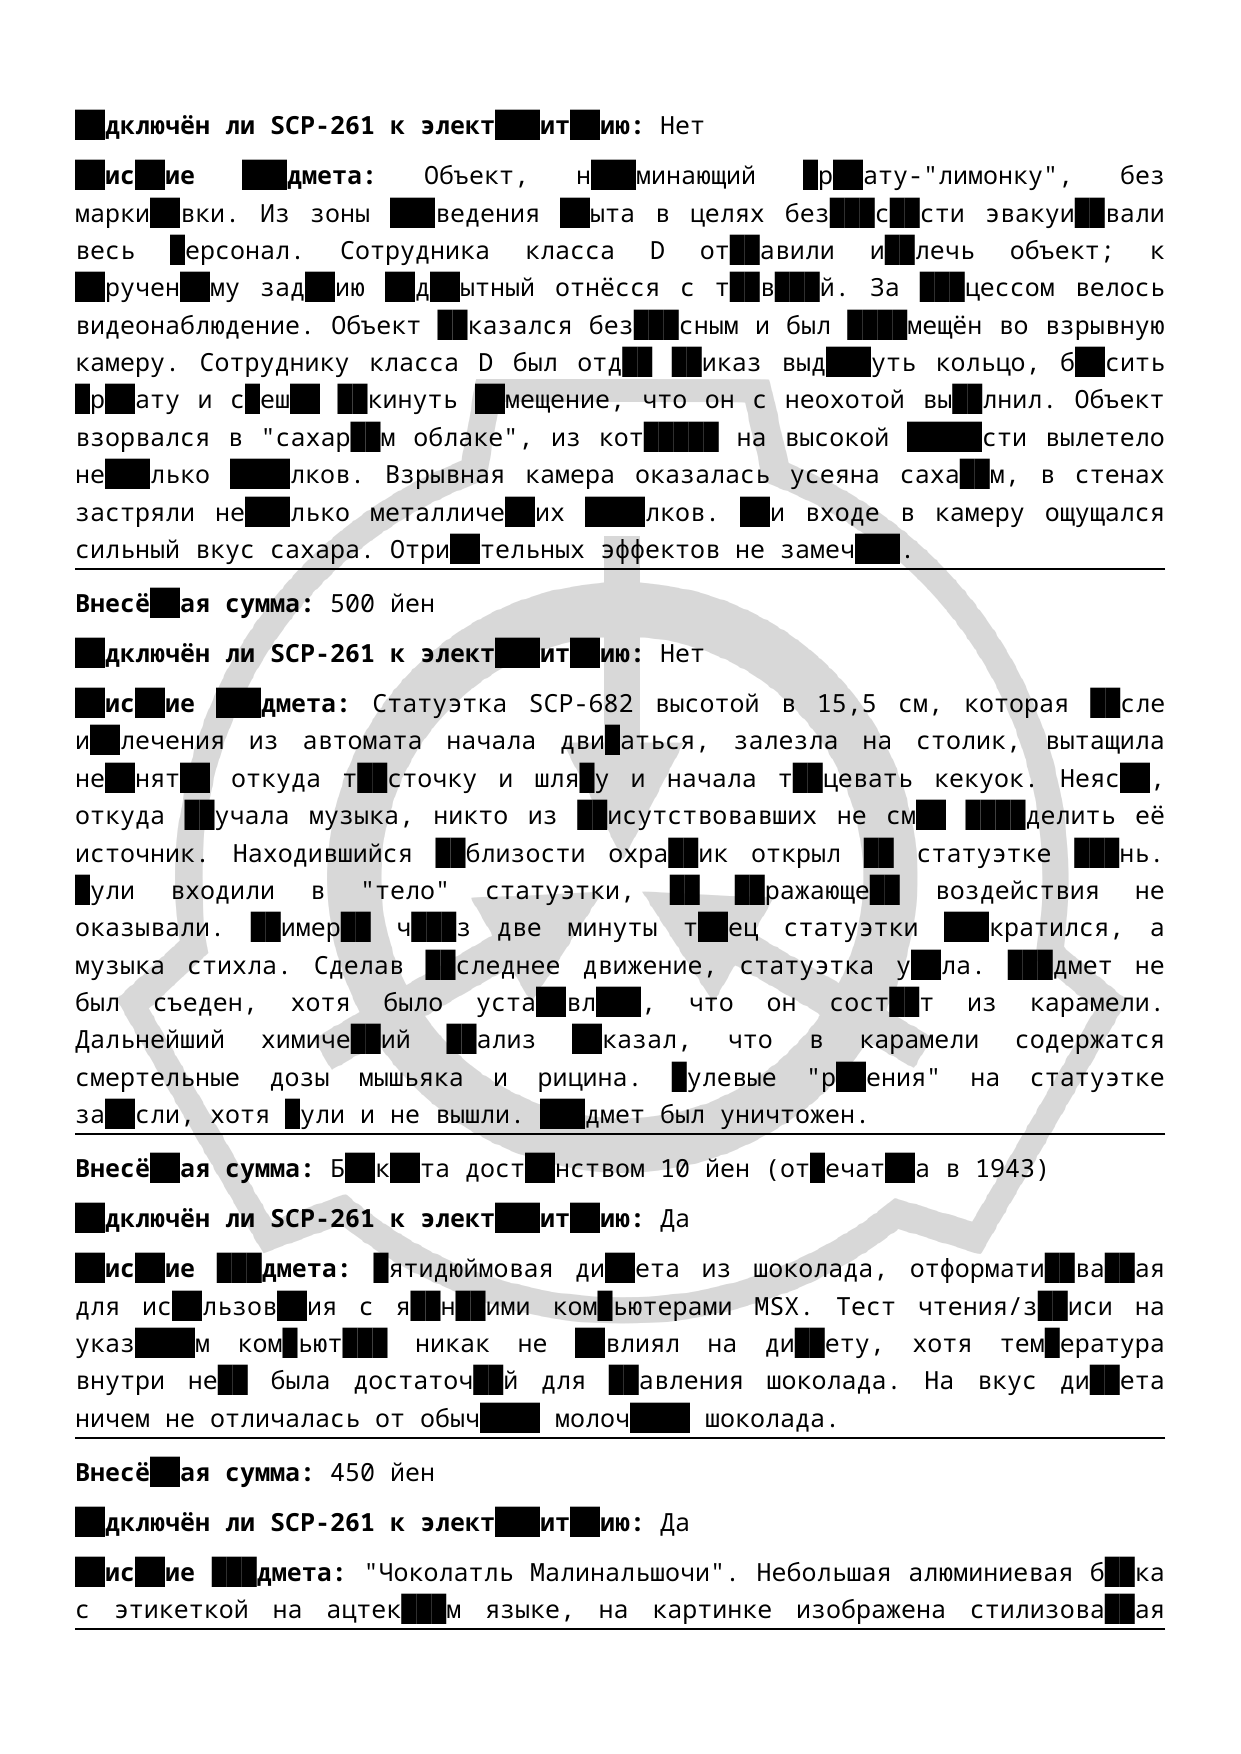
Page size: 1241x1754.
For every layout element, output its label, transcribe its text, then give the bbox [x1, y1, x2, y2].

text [75, 1554, 1165, 1628]
text ██дключён ли SCP-261 к элект███ит██ию: Нет [75, 108, 1165, 142]
text ██дключён ли SCP-261 к элект███ит██ию: Нет [75, 636, 1165, 670]
text Внесё██ая сумма: 500 йен [75, 586, 1165, 620]
text ██дключён ли SCP-261 к элект███ит██ию: Да [75, 1201, 1165, 1235]
text ██дключён ли SCP-261 к элект███ит██ию: Да [75, 1504, 1165, 1538]
text ██ис██ие ███дмета: Объект, н███минающий █р██ату-"лимонку", без марки██вки. Из зоны ███ведения ██ыта в целях без███с██сти эвакуи██вали весь █ерсонал. Сотрудника класса D от██авили и██лечь объект; к ██ручен██му зад██ию ██д██ытный отнёсся с т██в███й. За ███цессом велось видеонаблюдение. Объект ██казался без███сным и был ████мещён во взрывную камеру. Сотруднику класса D был отд██ ██иказ выд███уть кольцо, б██сить █р██ату и с█еш██ ██кинуть ██мещение, что он с неохотой вы██лнил. Объект взорвался в "сахар██м облаке", из кот█████ на высокой █████сти вылетело не███лько ████лков. Взрывная камера оказалась усеяна саха██м, в стенах застряли не███лько металличе██их ████лков. ██и входе в камеру ощущался сильный вкус сахара. Отри██тельных эффектов не замеч███. [75, 158, 1165, 568]
text ██ис██ие ███дмета: Статуэтка SCP-682 высотой в 15,5 см, которая ██сле и██лечения из автомата начала дви█аться, залезла на столик, вытащила не██нят██ откуда т██сточку и шля█у и начала т██цевать кекуок. Неяс██, откуда ██учала музыка, никто из ██исутствовавших не см██ ████делить её источник. Находившийся ██близости охра██ик открыл ██ статуэтке ███нь. █ули входили в "тело" статуэтки, ██ ██ражающе██ воздействия не оказывали. ██имер██ ч███з две минуты т██ец статуэтки ███кратился, а музыка стихла. Сделав ██следнее движение, статуэтка у██ла. ███дмет не был съеден, хотя было уста██вл███, что он сост██т из карамели. Дальнейший химиче██ий ██ализ ██казал, что в карамели содержатся смертельные дозы мышьяка и рицина. █улевые "р██ения" на статуэтке за██сли, хотя █ули и не вышли. ███дмет был уничтожен. [75, 686, 1165, 1133]
text Внесё██ая сумма: Б██к██та дост██нством 10 йен (от█ечат██а в 1943) [75, 1151, 1165, 1185]
text Внесё██ая сумма: 450 йен [75, 1454, 1165, 1488]
text ██ис██ие ███дмета: █ятидюймовая ди██ета из шоколада, отформати██ва██ая для ис██льзов██ия с я██н██ими ком█ьютерами MSX. Тест чтения/з██иси на указ████м ком█ьют███ никак не ██влиял на ди██ету, хотя тем█ература внутри не██ была достаточ██й для ██авления шоколада. На вкус ди██ета ничем не отличалась от обыч████ молоч████ шоколада. [75, 1251, 1165, 1437]
